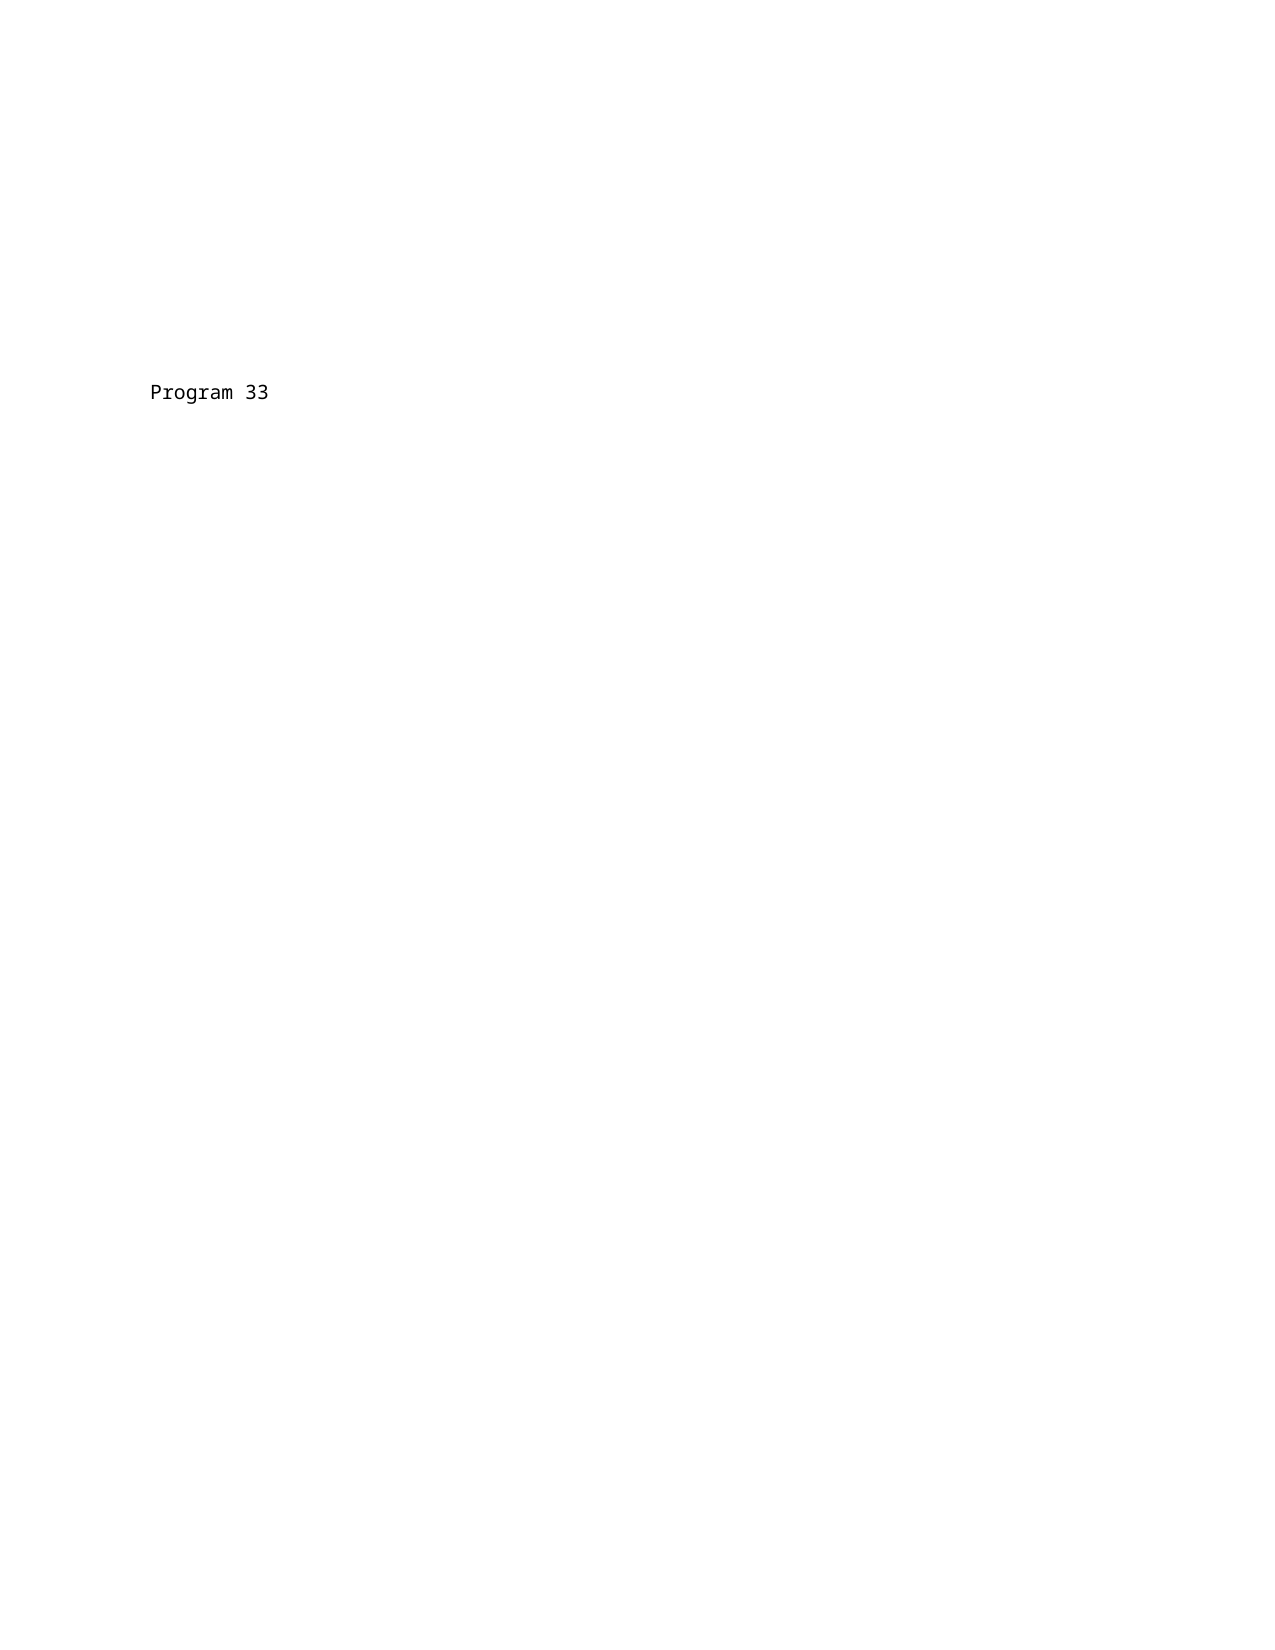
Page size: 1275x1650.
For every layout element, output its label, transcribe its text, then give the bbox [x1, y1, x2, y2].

text Program 33 [150, 379, 1125, 406]
